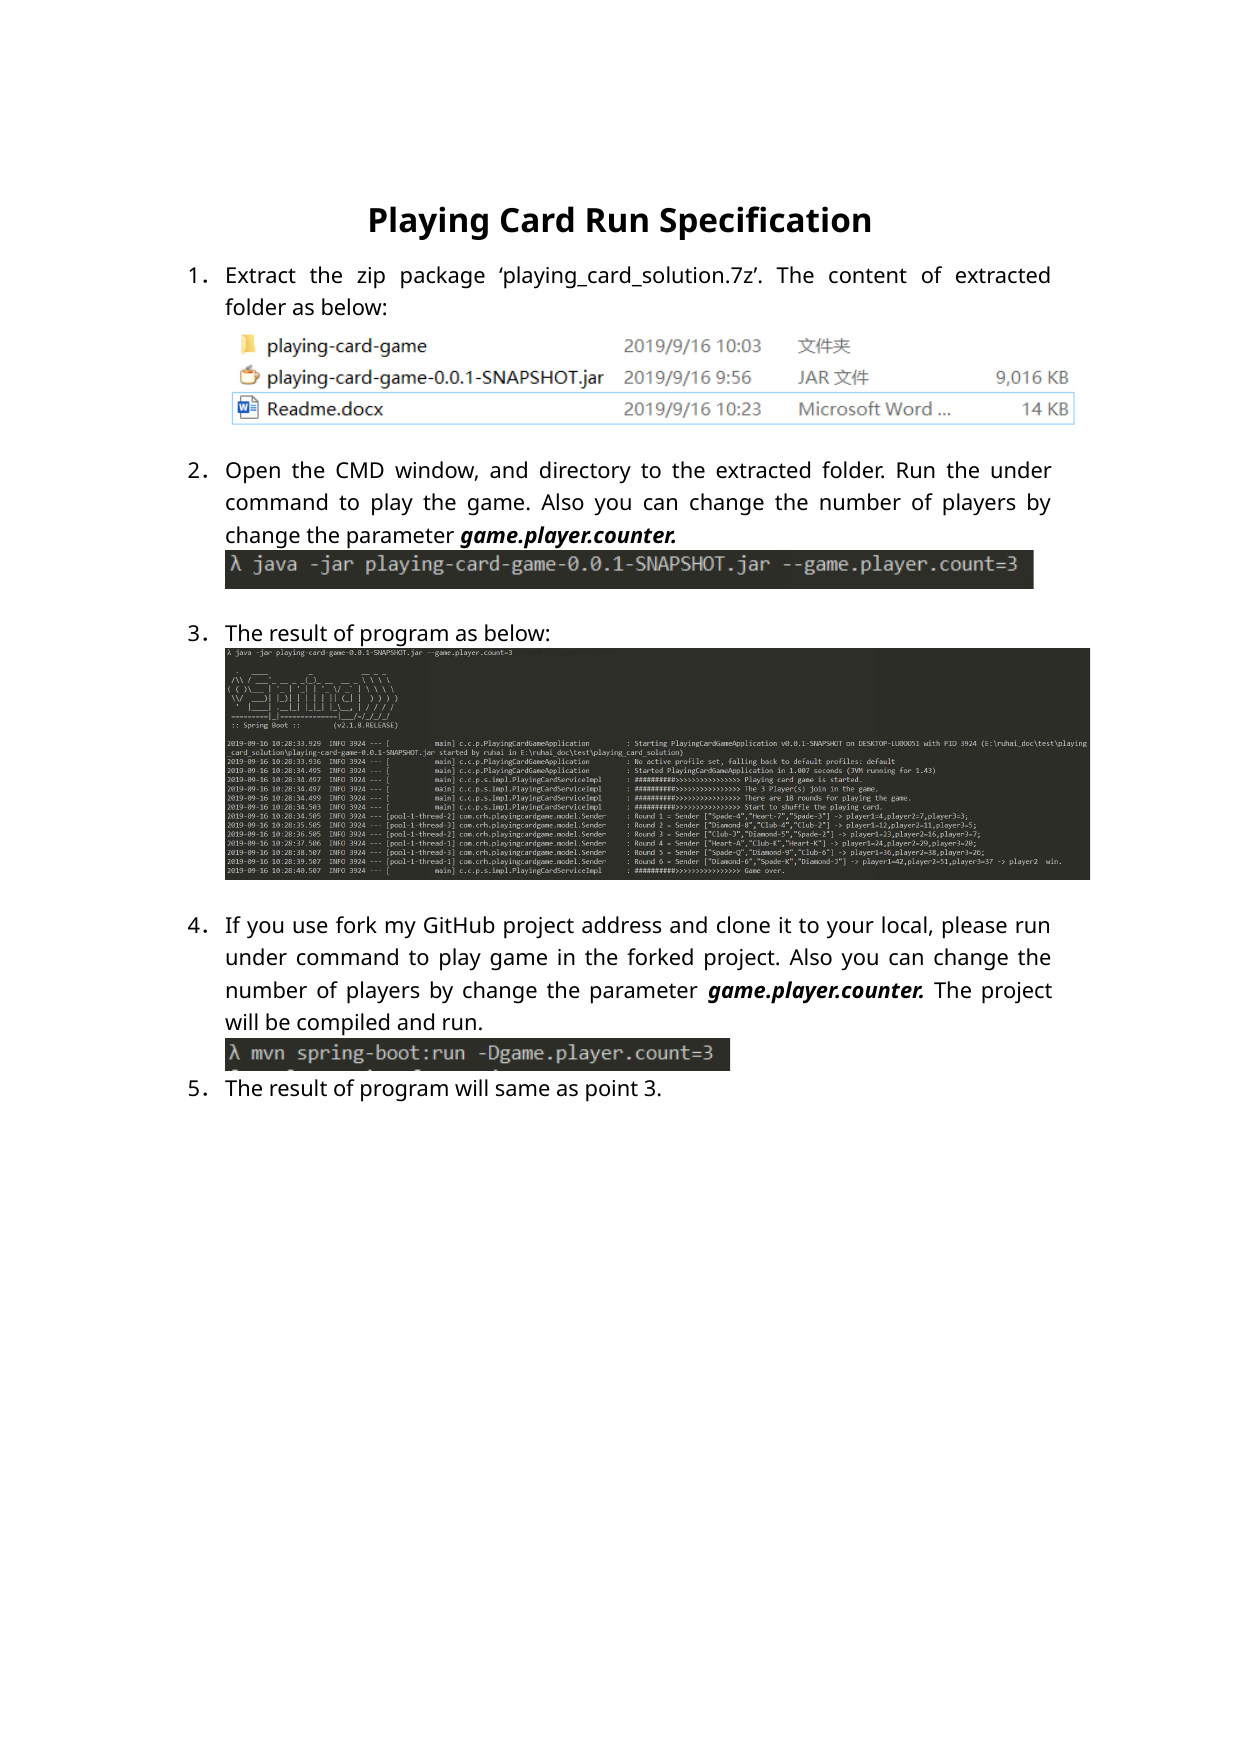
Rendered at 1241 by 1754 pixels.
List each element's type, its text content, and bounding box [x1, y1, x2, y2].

list The result of program will same as point 3. [187, 1071, 1053, 1103]
title Playing Card Run Specification [187, 187, 1053, 252]
list Extract the zip package ‘playing_card_solution.7z’. The content of extracted folder as below: [187, 258, 1053, 323]
picture [225, 550, 1034, 589]
list If you use fork my GitHub project address and clone it to your local, please run under command to play game in the forked project. Also you can change the number of players by change the parameter game.player.counter. The project will be compiled and run. [187, 908, 1053, 1038]
list The result of program as below: [187, 616, 1053, 648]
list Open the CMD window, and directory to the extracted folder. Run the under command to play the game. Also you can change the number of players by change the parameter game.player.counter. [187, 453, 1053, 551]
picture [225, 323, 1091, 433]
picture [225, 1038, 730, 1071]
picture [225, 648, 1091, 880]
